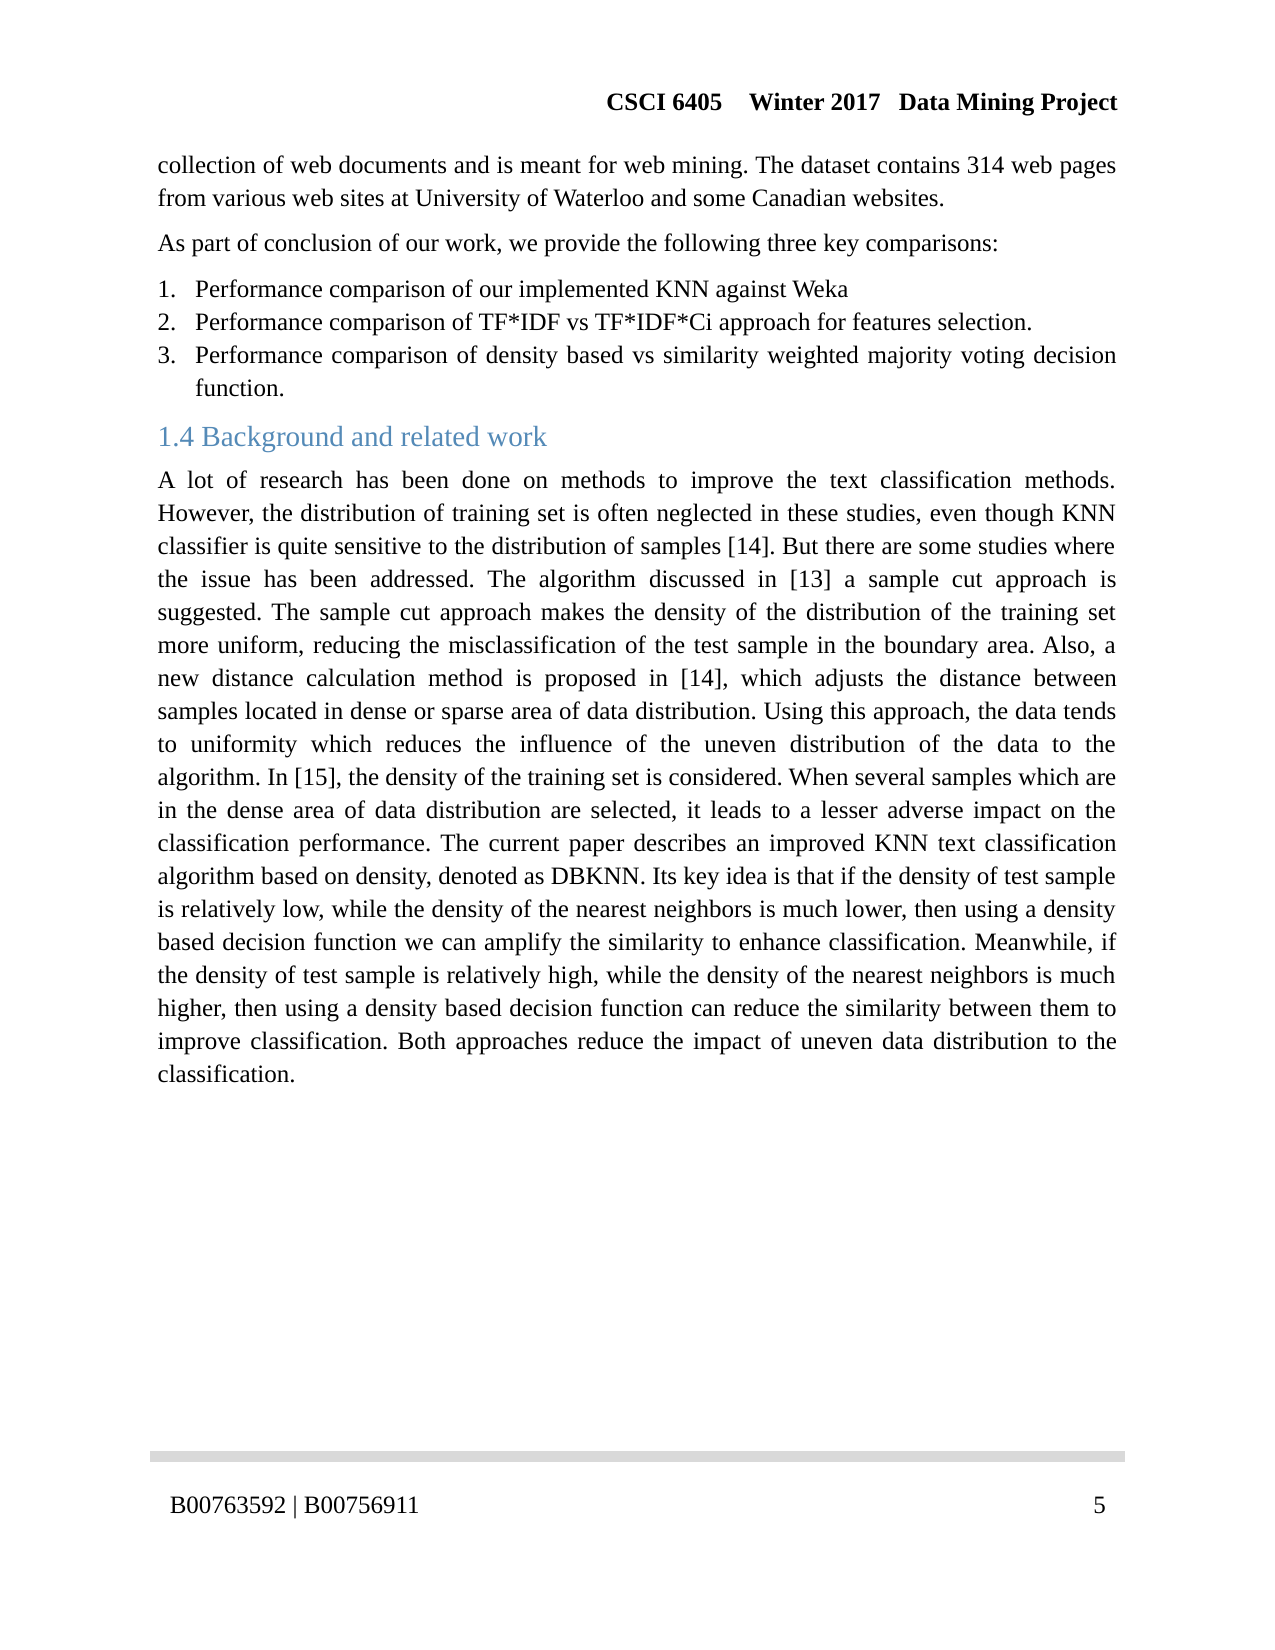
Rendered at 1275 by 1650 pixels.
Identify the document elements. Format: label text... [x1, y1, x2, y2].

text As part of conclusion of our work, we provide the following three key comparisons: [157, 228, 1117, 257]
list Performance comparison of our implemented KNN against Weka [157, 274, 1117, 303]
list Performance comparison of density based vs similarity weighted majority voting decision function. [157, 340, 1117, 402]
text A lot of research has been done on methods to improve the text classification methods. However, the distribution of training set is often neglected in these studies, even though KNN classifier is quite sensitive to the distribution of samples [14]. But there are some studies where the issue has been addressed. The algorithm discussed in [13] a sample cut approach is suggested. The sample cut approach makes the density of the distribution of the training set more uniform, reducing the misclassification of the test sample in the boundary area. Also, a new distance calculation method is proposed in [14], which adjusts the distance between samples located in dense or sparse area of data distribution. Using this approach, the data tends to uniformity which reduces the influence of the uneven distribution of the data to the algorithm. In [15], the density of the training set is considered. When several samples which are in the dense area of data distribution are selected, it leads to a lesser adverse impact on the classification performance. The current paper describes an improved KNN text classification algorithm based on density, denoted as DBKNN. Its key idea is that if the density of test sample is relatively low, while the density of the nearest neighbors is much lower, then using a density based decision function we can amplify the similarity to enhance classification. Meanwhile, if the density of test sample is relatively high, while the density of the nearest neighbors is much higher, then using a density based decision function can reduce the similarity between them to improve classification. Both approaches reduce the impact of uneven data distribution to the classification. [157, 465, 1117, 1088]
list Performance comparison of TF*IDF vs TF*IDF*Ci approach for features selection. [157, 307, 1117, 336]
subtitle Background and related work [157, 419, 1117, 452]
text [157, 150, 1117, 212]
